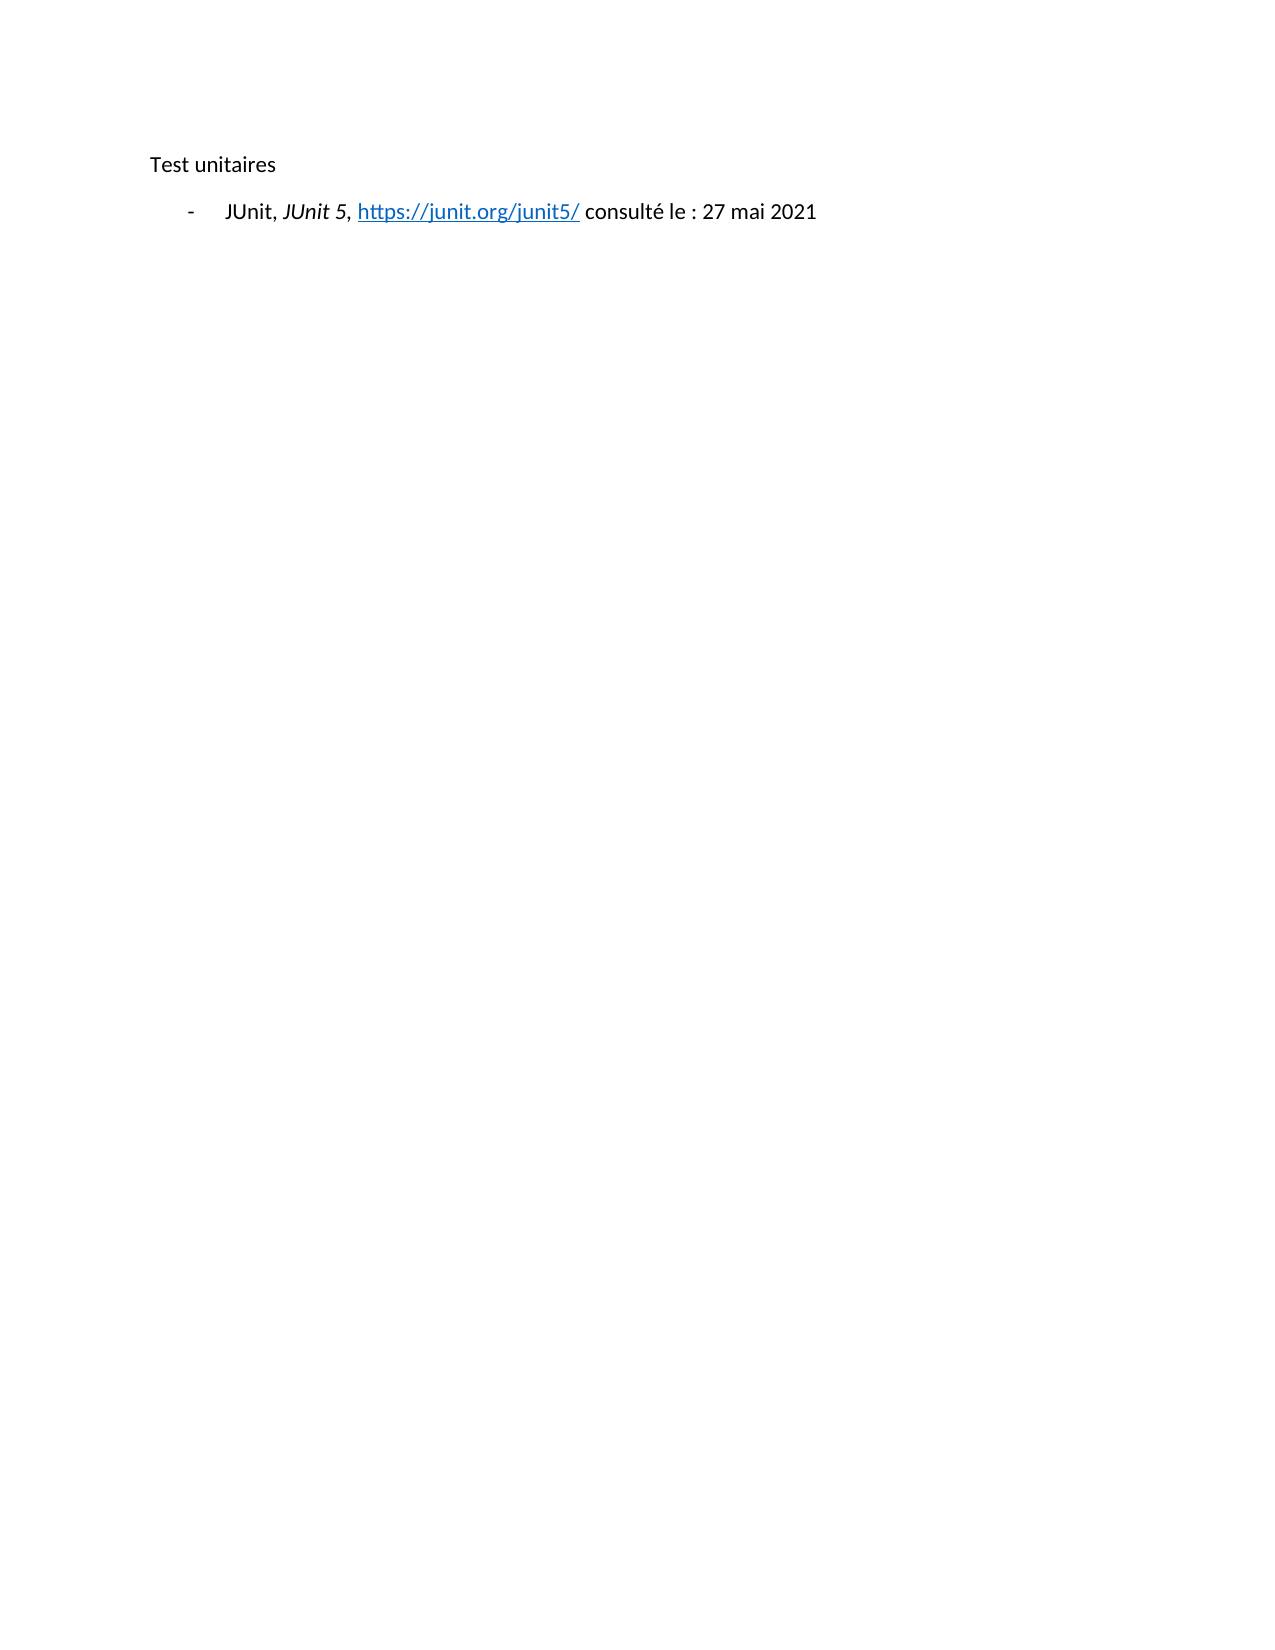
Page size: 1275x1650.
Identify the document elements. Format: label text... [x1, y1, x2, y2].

list JUnit, JUnit 5, https://junit.org/junit5/ consulté le : 27 mai 2021 [187, 197, 1125, 225]
text Test unitaires [150, 150, 1125, 178]
